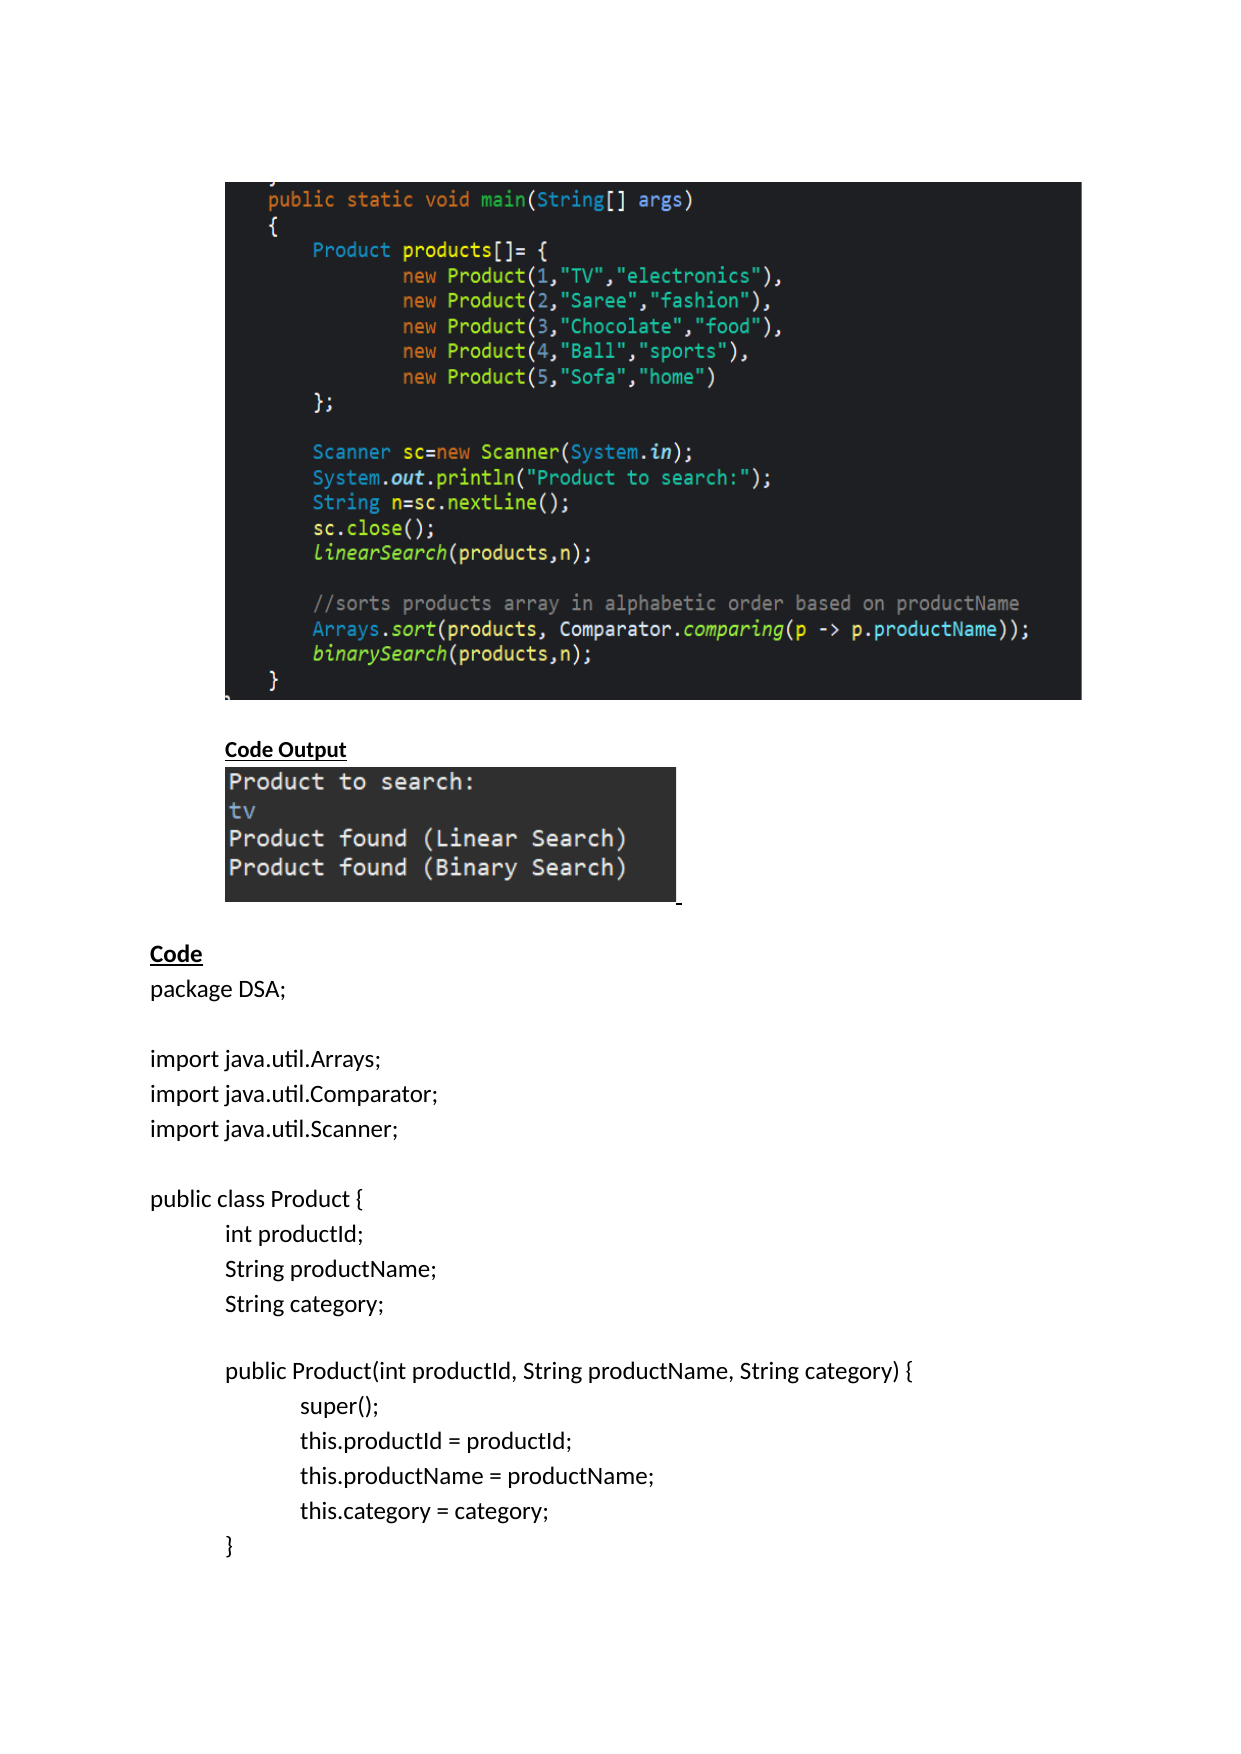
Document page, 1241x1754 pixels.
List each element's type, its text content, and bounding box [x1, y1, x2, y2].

text import java.util.Arrays; [150, 1043, 1090, 1073]
text import java.util.Comparator; [150, 1078, 1090, 1108]
text String category; [150, 1288, 1090, 1318]
text this.category = category; [150, 1495, 1090, 1526]
list Code Output [225, 736, 1090, 764]
text this.productId = productId; [150, 1425, 1090, 1456]
text super(); [150, 1390, 1090, 1421]
text Code [150, 938, 1090, 968]
text String productName; [150, 1253, 1090, 1283]
text public Product(int productId, String productName, String category) { [150, 1355, 1090, 1386]
picture [225, 182, 1082, 700]
text } [150, 1530, 1090, 1561]
picture [225, 767, 677, 902]
text public class Product { [150, 1183, 1090, 1213]
text import java.util.Scanner; [150, 1113, 1090, 1143]
text int productId; [150, 1218, 1090, 1248]
text this.productName = productName; [150, 1460, 1090, 1491]
text package DSA; [150, 973, 1090, 1003]
